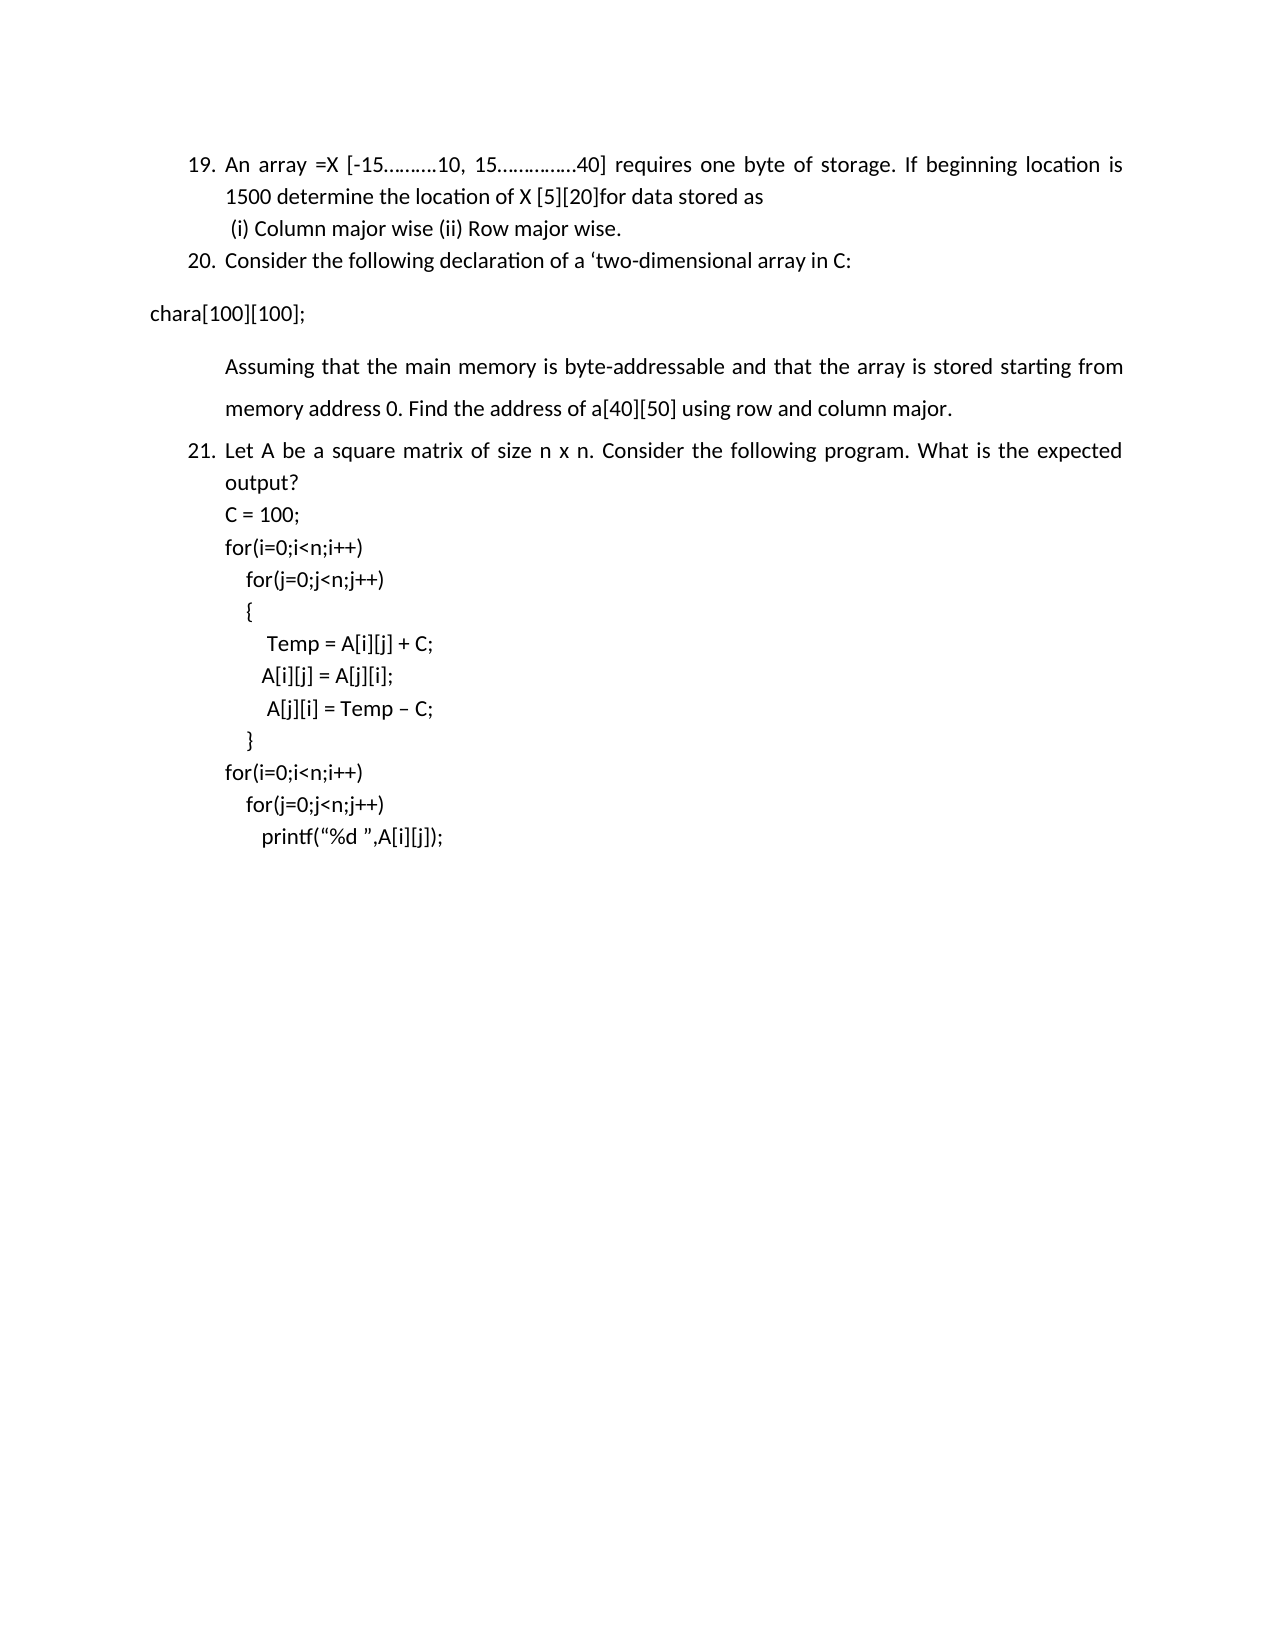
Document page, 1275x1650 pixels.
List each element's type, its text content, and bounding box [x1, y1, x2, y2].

list for(j=0;j<n;j++) [225, 565, 1125, 593]
list { [225, 597, 1125, 625]
list Temp = A[i][j] + C; [225, 629, 1125, 657]
table_header chara[100][100]; [150, 300, 306, 352]
list An array =X [-15……….10, 15……………40] requires one byte of storage. If beginning location is 1500 determine the location of X [5][20]for data stored as [187, 150, 1125, 210]
list for(j=0;j<n;j++) [225, 790, 1125, 818]
list for(i=0;i<n;i++) [225, 533, 1125, 561]
list } [225, 726, 1125, 754]
list (i) Column major wise (ii) Row major wise. [225, 214, 1125, 242]
list A[i][j] = A[j][i]; [225, 662, 1125, 689]
list for(i=0;i<n;i++) [225, 758, 1125, 786]
list A[j][i] = Temp – C; [225, 694, 1125, 722]
list Consider the following declaration of a ‘two-dimensional array in C: [187, 247, 1125, 274]
list printf(“%d ”,A[i][j]); [225, 822, 1125, 851]
list Let A be a square matrix of size n x n. Consider the following program. What is the expected output? [187, 436, 1125, 496]
list Assuming that the main memory is byte-addressable and that the array is stored starting from memory address 0. Find the address of a[40][50] using row and column major. [225, 352, 1125, 422]
list C = 100; [225, 501, 1125, 529]
